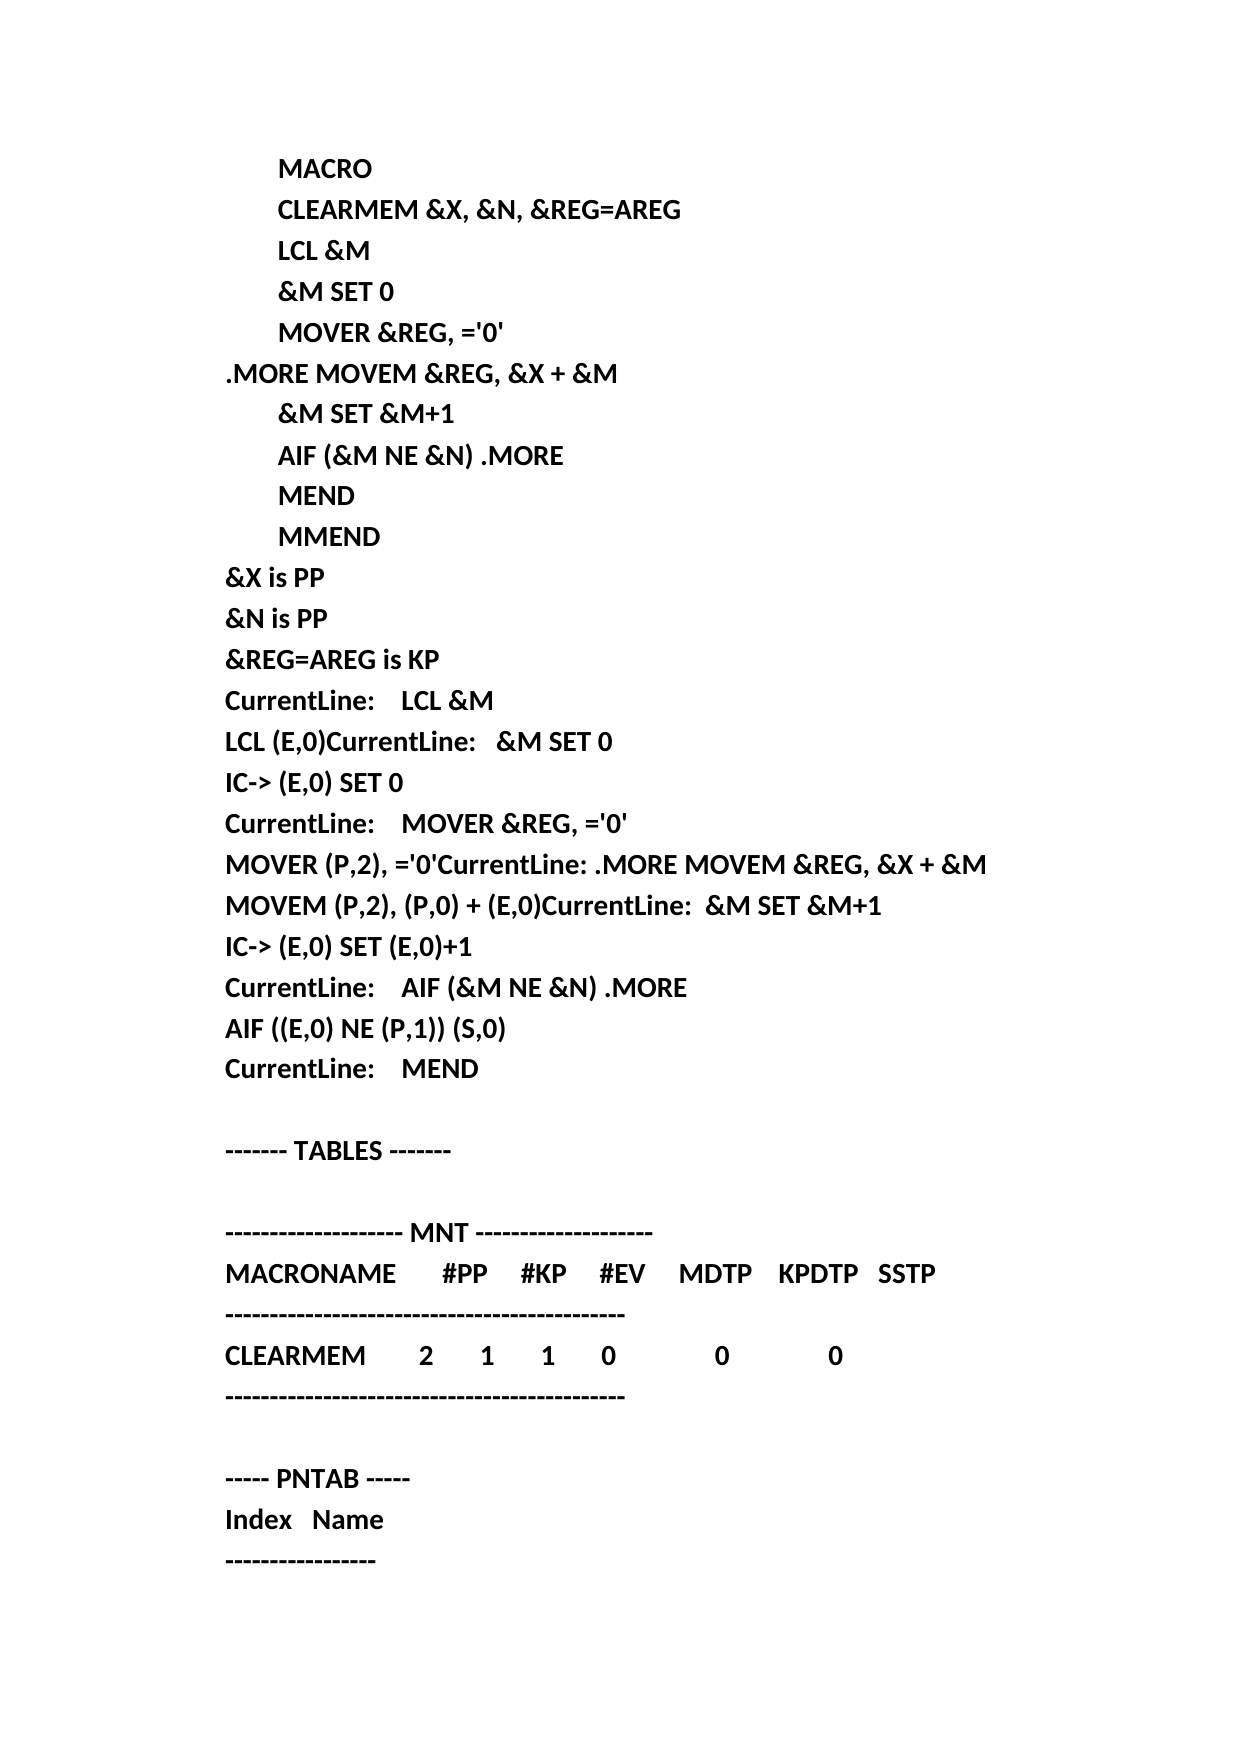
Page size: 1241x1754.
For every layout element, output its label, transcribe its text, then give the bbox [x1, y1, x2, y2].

list &N is PP [225, 600, 1090, 636]
list ----------------- [225, 1542, 1090, 1577]
list CLEARMEM &X, &N, &REG=AREG [225, 191, 1090, 227]
list MACRO [225, 150, 1090, 186]
list CLEARMEM 2 1 1 0 0 0 [225, 1337, 1090, 1373]
list --------------------------------------------- [225, 1296, 1090, 1332]
list AIF (&M NE &N) .MORE [225, 437, 1090, 472]
list CurrentLine: LCL &M [225, 682, 1090, 718]
list LCL (E,0)CurrentLine: &M SET 0 [225, 723, 1090, 759]
list &M SET 0 [225, 273, 1090, 308]
list MEND [225, 477, 1090, 513]
list MOVEM (P,2), (P,0) + (E,0)CurrentLine: &M SET &M+1 [225, 887, 1090, 922]
list MMEND [225, 518, 1090, 554]
list CurrentLine: AIF (&M NE &N) .MORE [225, 969, 1090, 1004]
list Index Name [225, 1501, 1090, 1537]
list -------------------- MNT -------------------- [225, 1214, 1090, 1250]
list CurrentLine: MOVER &REG, ='0' [225, 805, 1090, 841]
list MACRONAME #PP #KP #EV MDTP KPDTP SSTP [225, 1255, 1090, 1291]
list --------------------------------------------- [225, 1378, 1090, 1414]
list IC-> (E,0) SET 0 [225, 764, 1090, 800]
list &M SET &M+1 [225, 396, 1090, 431]
list MOVER (P,2), ='0'CurrentLine: .MORE MOVEM &REG, &X + &M [225, 846, 1090, 882]
list .MORE MOVEM &REG, &X + &M [225, 355, 1090, 390]
list ------- TABLES ------- [225, 1132, 1090, 1168]
list AIF ((E,0) NE (P,1)) (S,0) [225, 1010, 1090, 1045]
list &REG=AREG is KP [225, 641, 1090, 677]
list &X is PP [225, 559, 1090, 595]
list ----- PNTAB ----- [225, 1460, 1090, 1496]
list CurrentLine: MEND [225, 1051, 1090, 1086]
list IC-> (E,0) SET (E,0)+1 [225, 928, 1090, 963]
list MOVER &REG, ='0' [225, 314, 1090, 349]
list LCL &M [225, 232, 1090, 267]
